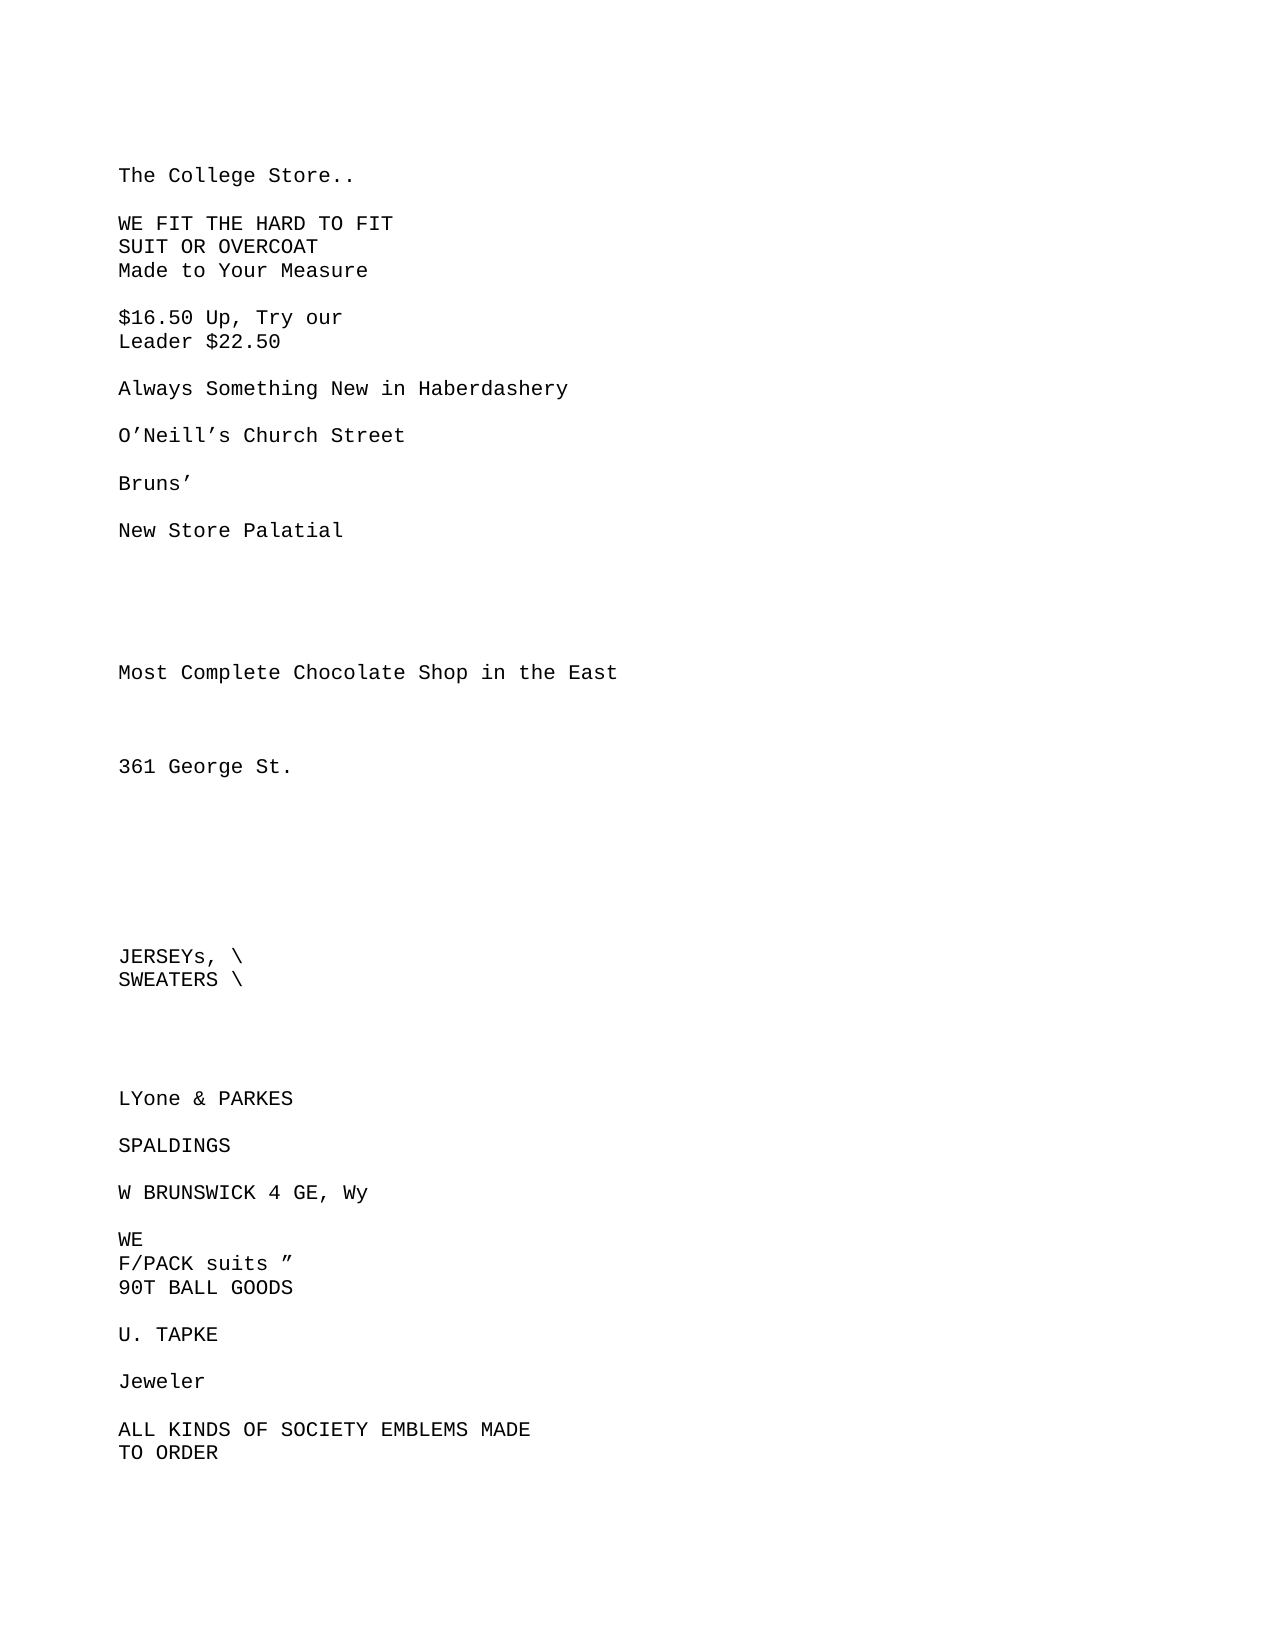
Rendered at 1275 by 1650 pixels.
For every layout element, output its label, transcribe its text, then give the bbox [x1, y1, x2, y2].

text $16.50 Up, Try our [118, 307, 1157, 331]
text Jeweler [118, 1371, 1157, 1395]
text Leader $22.50 [118, 331, 1157, 354]
text Always Something New in Haberdashery [118, 378, 1157, 402]
text 361 George St. [118, 757, 1157, 780]
text LYone & PARKES [118, 1088, 1157, 1111]
text Made to Your Measure [118, 260, 1157, 284]
text Bruns’ [118, 473, 1157, 496]
text SUIT OR OVERCOAT [118, 236, 1157, 260]
text F/PACK suits ” [118, 1253, 1157, 1277]
text SWEATERS \ [118, 969, 1157, 993]
text ALL KINDS OF SOCIETY EMBLEMS MADE [118, 1419, 1157, 1442]
text U. TAPKE [118, 1324, 1157, 1348]
text W BRUNSWICK 4 GE, Wy [118, 1182, 1157, 1206]
text TO ORDER [118, 1442, 1157, 1466]
text 90T BALL GOODS [118, 1277, 1157, 1300]
text WE FIT THE HARD TO FIT [118, 213, 1157, 236]
text O’Neill’s Church Street [118, 426, 1157, 449]
text The College Store.. [118, 165, 1157, 189]
text New Store Palatial [118, 520, 1157, 544]
text Most Complete Chocolate Shop in the East [118, 662, 1157, 686]
text WE [118, 1229, 1157, 1253]
text JERSEYs, \ [118, 946, 1157, 969]
text SPALDINGS [118, 1135, 1157, 1158]
